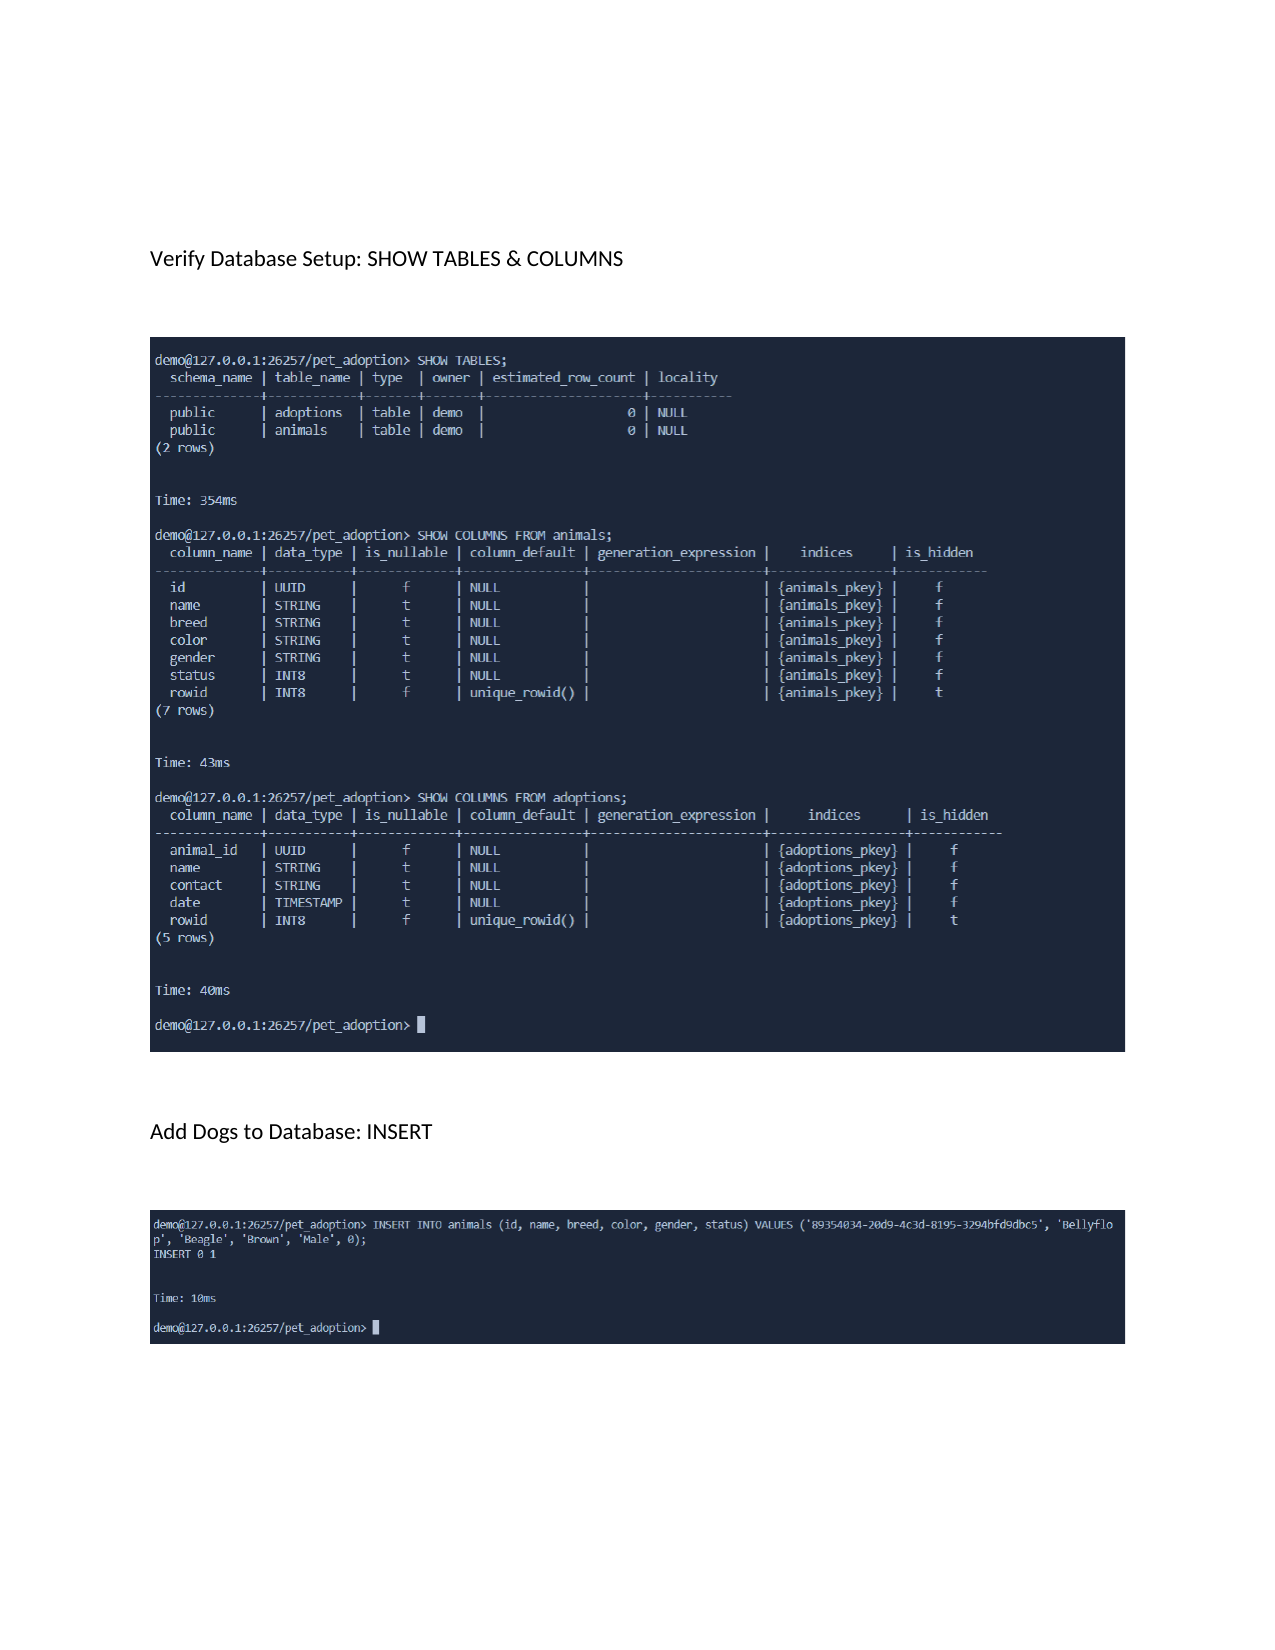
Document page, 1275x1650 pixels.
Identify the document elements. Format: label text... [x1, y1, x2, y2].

picture [150, 1210, 1125, 1344]
text Add Dogs to Database: INSERT [150, 1117, 1125, 1145]
text Verify Database Setup: SHOW TABLES & COLUMNS [150, 244, 1125, 272]
picture [150, 337, 1125, 1052]
